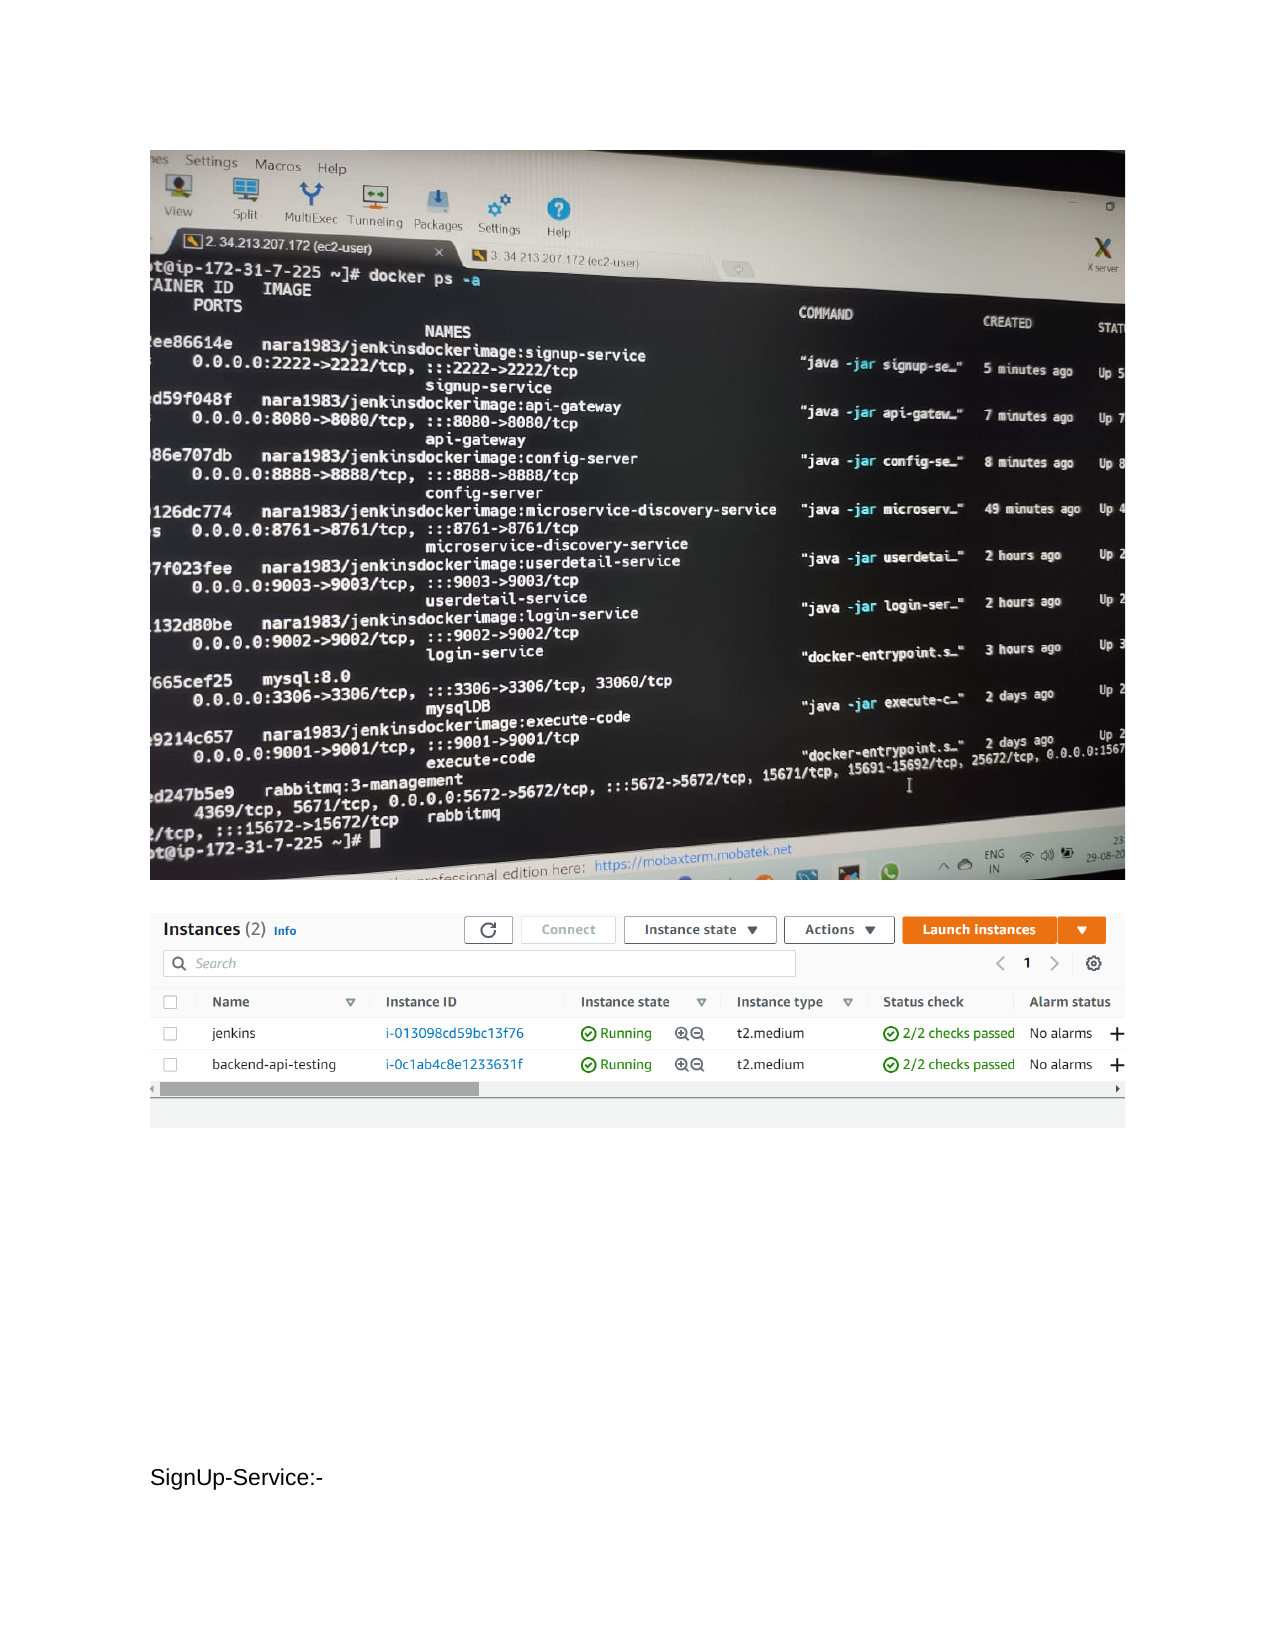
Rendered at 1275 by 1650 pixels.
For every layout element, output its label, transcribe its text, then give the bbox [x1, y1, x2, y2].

picture [150, 150, 1125, 880]
picture [150, 913, 1125, 1128]
text SignUp-Service:- [150, 1464, 1125, 1490]
